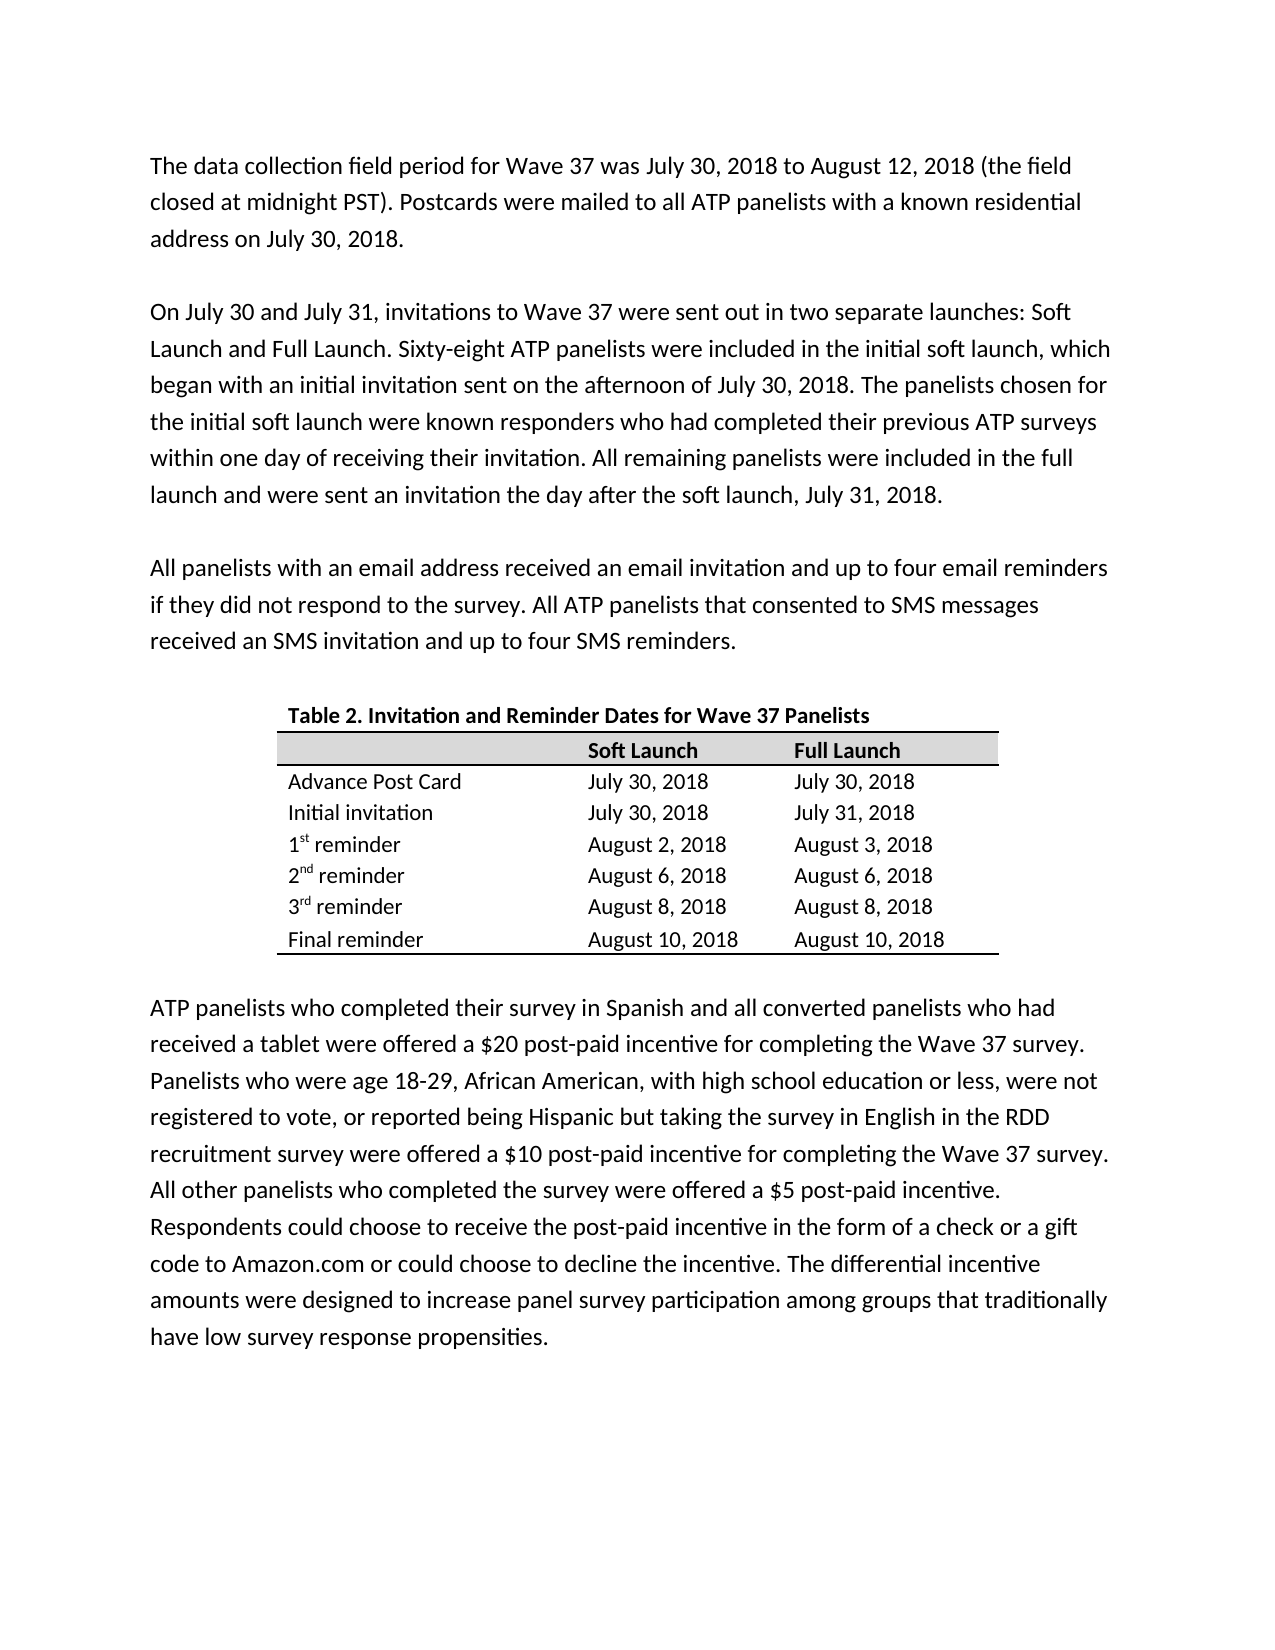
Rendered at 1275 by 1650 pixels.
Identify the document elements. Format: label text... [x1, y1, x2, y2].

table_cell July 31, 2018 [783, 795, 998, 827]
table_cell August 10, 2018 [783, 920, 998, 953]
table_cell August 6, 2018 [577, 858, 783, 889]
table_cell 2nd reminder [277, 858, 577, 889]
table_cell 1st reminder [277, 827, 577, 858]
table_cell Soft Launch [577, 733, 783, 764]
table_cell August 3, 2018 [783, 827, 998, 858]
table_cell Initial invitation [277, 795, 577, 827]
text All panelists with an email address received an email invitation and up to four email reminders if they did not respond to the survey. All ATP panelists that consented to SMS messages received an SMS invitation and up to four SMS reminders. [150, 552, 1125, 656]
table_cell July 30, 2018 [577, 766, 783, 795]
text ATP panelists who completed their survey in Spanish and all converted panelists who had received a tablet were offered a $20 post-paid incentive for completing the Wave 37 survey. Panelists who were age 18-29, African American, with high school education or less, were not registered to vote, or reported being Hispanic but taking the survey in English in the RDD recruitment survey were offered a $10 post-paid incentive for completing the Wave 37 survey. All other panelists who completed the survey were offered a $5 post-paid incentive. Respondents could choose to receive the post-paid incentive in the form of a check or a gift code to Amazon.com or could choose to decline the incentive. The differential incentive amounts were designed to increase panel survey participation among groups that traditionally have low survey response propensities. [150, 992, 1125, 1351]
table_cell August 6, 2018 [783, 858, 998, 889]
text The data collection field period for Wave 37 was July 30, 2018 to August 12, 2018 (the field closed at midnight PST). Postcards were mailed to all ATP panelists with a known residential address on July 30, 2018. [150, 150, 1125, 254]
table_cell August 8, 2018 [577, 889, 783, 920]
table_cell Full Launch [783, 733, 998, 764]
table_cell Final reminder [277, 920, 577, 953]
table_cell 3rd reminder [277, 889, 577, 920]
text On July 30 and July 31, invitations to Wave 37 were sent out in two separate launches: Soft Launch and Full Launch. Sixty-eight ATP panelists were included in the initial soft launch, which began with an initial invitation sent on the afternoon of July 30, 2018. The panelists chosen for the initial soft launch were known responders who had completed their previous ATP surveys within one day of receiving their invitation. All remaining panelists were included in the full launch and were sent an invitation the day after the soft launch, July 31, 2018. [150, 296, 1125, 509]
table_cell August 2, 2018 [577, 827, 783, 858]
table_cell Advance Post Card [277, 766, 577, 795]
table_cell [277, 733, 577, 764]
table_cell August 10, 2018 [577, 920, 783, 953]
table_cell August 8, 2018 [783, 889, 998, 920]
table_cell July 30, 2018 [783, 766, 998, 795]
table_header Table 2. Invitation and Reminder Dates for Wave 37 Panelists [277, 699, 998, 731]
table_cell July 30, 2018 [577, 795, 783, 827]
